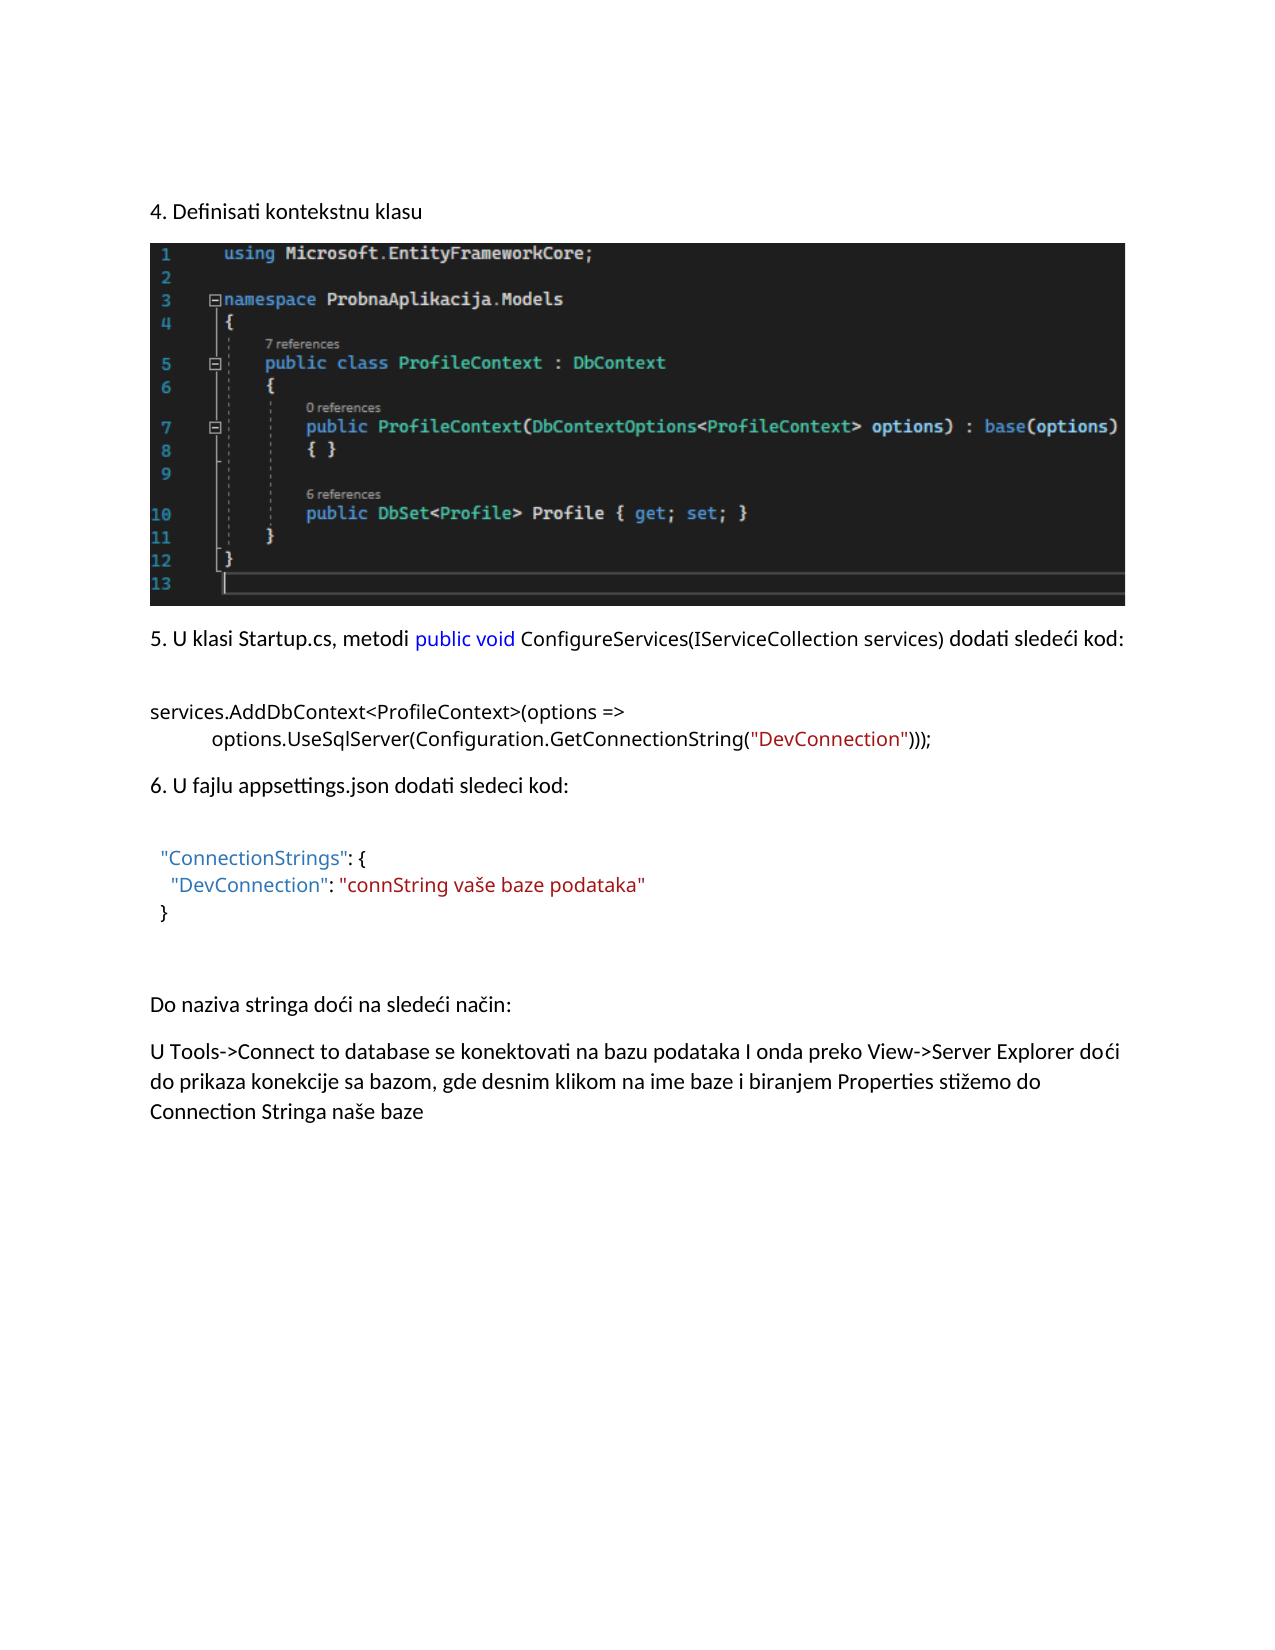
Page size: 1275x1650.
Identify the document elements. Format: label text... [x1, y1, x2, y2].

text U Tools->Connect to database se konektovati na bazu podataka I onda preko View->Server Explorer doći do prikaza konekcije sa bazom, gde desnim klikom na ime baze i biranjem Properties stižemo do Connection Stringa naše baze [150, 1037, 1125, 1125]
picture [150, 243, 1125, 606]
text services.AddDbContext<ProfileContext>(options => [150, 698, 1125, 725]
text "ConnectionStrings": { [150, 844, 1125, 872]
text 5. U klasi Startup.cs, metodi public void ConfigureServices(IServiceCollection services) dodati sledeći kod: [150, 624, 1125, 652]
text "DevConnection": "connString vaše baze podataka" [150, 872, 1125, 898]
text Do naziva stringa doći na sledeći način: [150, 990, 1125, 1018]
text options.UseSqlServer(Configuration.GetConnectionString("DevConnection"))); [150, 725, 1125, 752]
text 4. Definisati kontekstnu klasu [150, 197, 1125, 225]
text 6. U fajlu appsettings.json dodati sledeci kod: [150, 771, 1125, 799]
text } [150, 898, 1125, 926]
